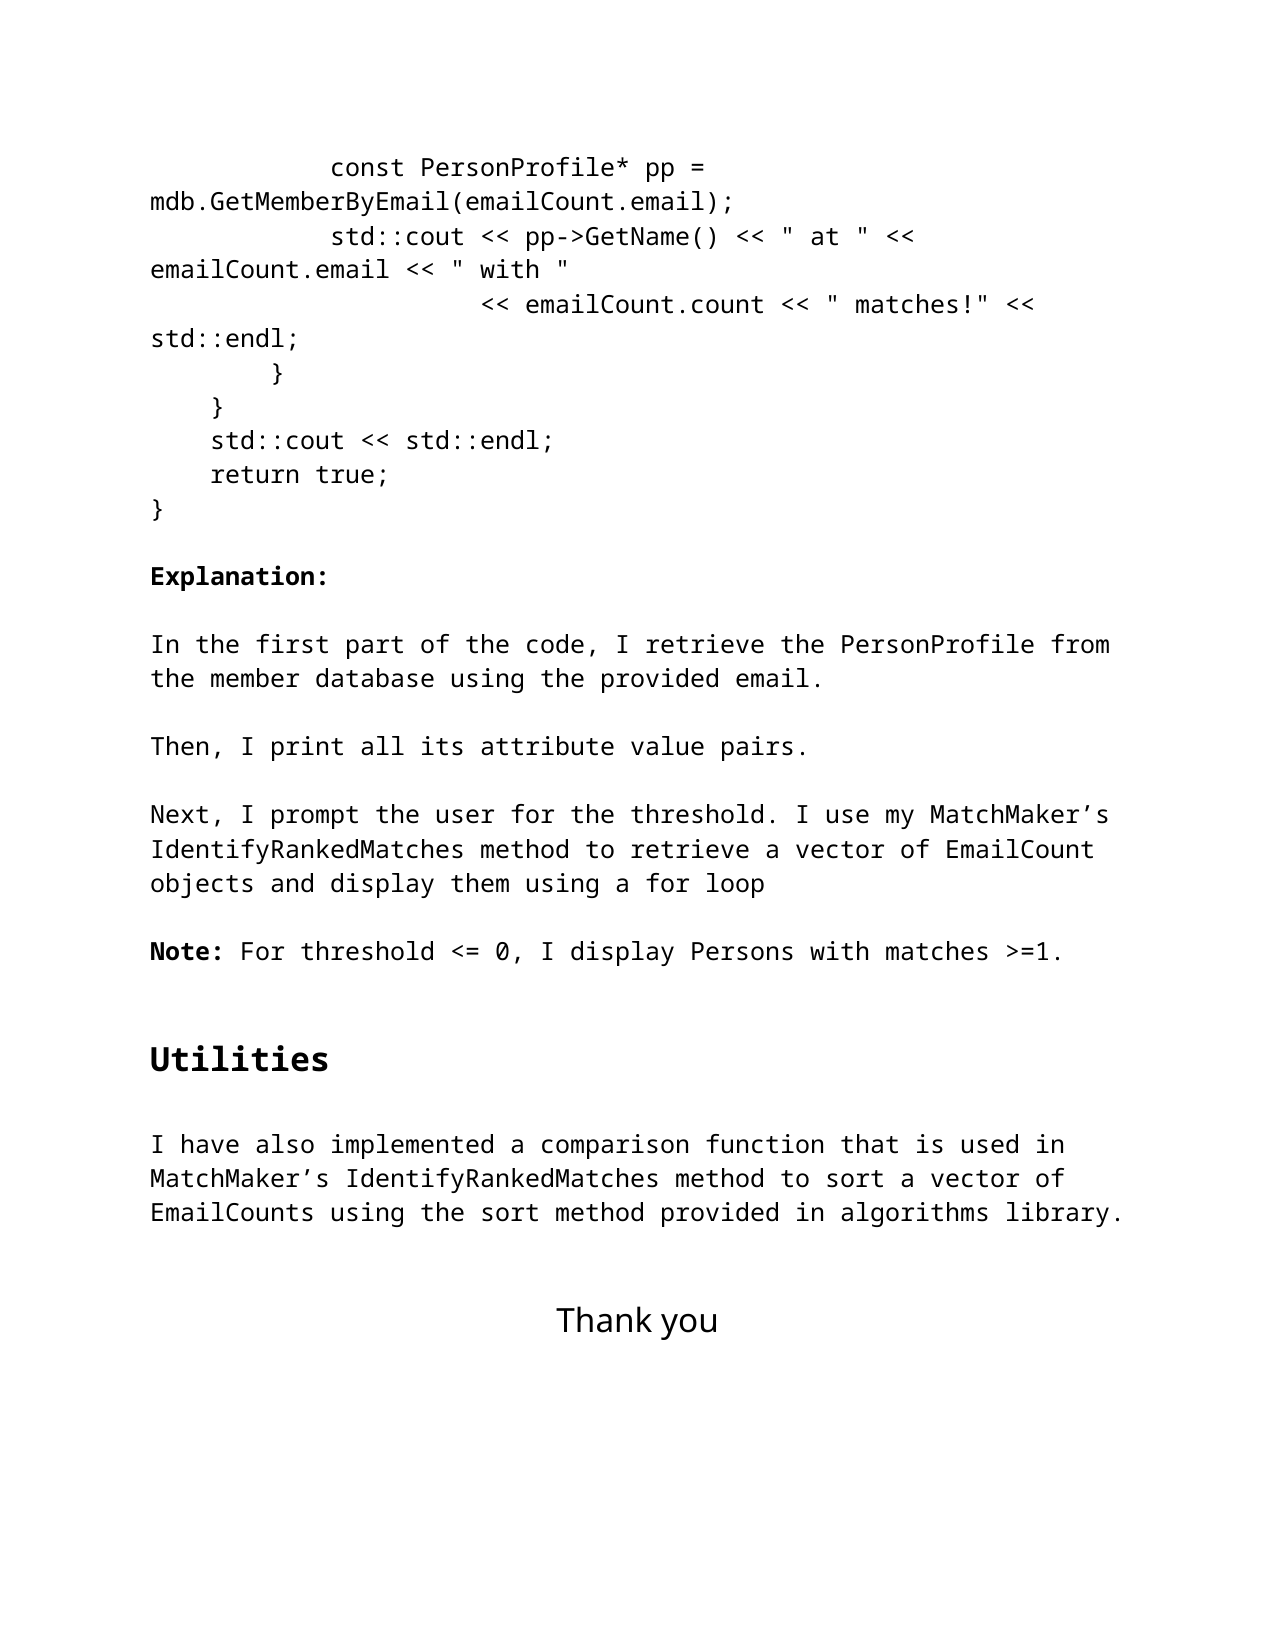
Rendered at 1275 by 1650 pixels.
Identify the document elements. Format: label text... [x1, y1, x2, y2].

text Explanation: [150, 559, 1125, 593]
text << emailCount.count << " matches!" << std::endl; [150, 286, 1125, 354]
text std::cout << pp->GetName() << " at " << emailCount.email << " with " [150, 218, 1125, 286]
text } [150, 354, 1125, 388]
text In the first part of the code, I retrieve the PersonProfile from the member database using the provided email. [150, 627, 1125, 695]
text I have also implemented a comparison function that is used in MatchMaker’s IdentifyRankedMatches method to sort a vector of EmailCounts using the sort method provided in algorithms library. [150, 1126, 1125, 1229]
text Next, I prompt the user for the threshold. I use my MatchMaker’s IdentifyRankedMatches method to retrieve a vector of EmailCount objects and display them using a for loop [150, 797, 1125, 899]
text } [150, 491, 1125, 525]
text Utilities [150, 1036, 1125, 1081]
text return true; [150, 457, 1125, 491]
text const PersonProfile* pp = mdb.GetMemberByEmail(emailCount.email); [150, 150, 1125, 218]
text std::cout << std::endl; [150, 422, 1125, 457]
text Thank you [150, 1297, 1125, 1342]
text Then, I print all its attribute value pairs. [150, 695, 1125, 763]
text } [150, 388, 1125, 422]
text Note: For threshold <= 0, I display Persons with matches >=1. [150, 933, 1125, 967]
